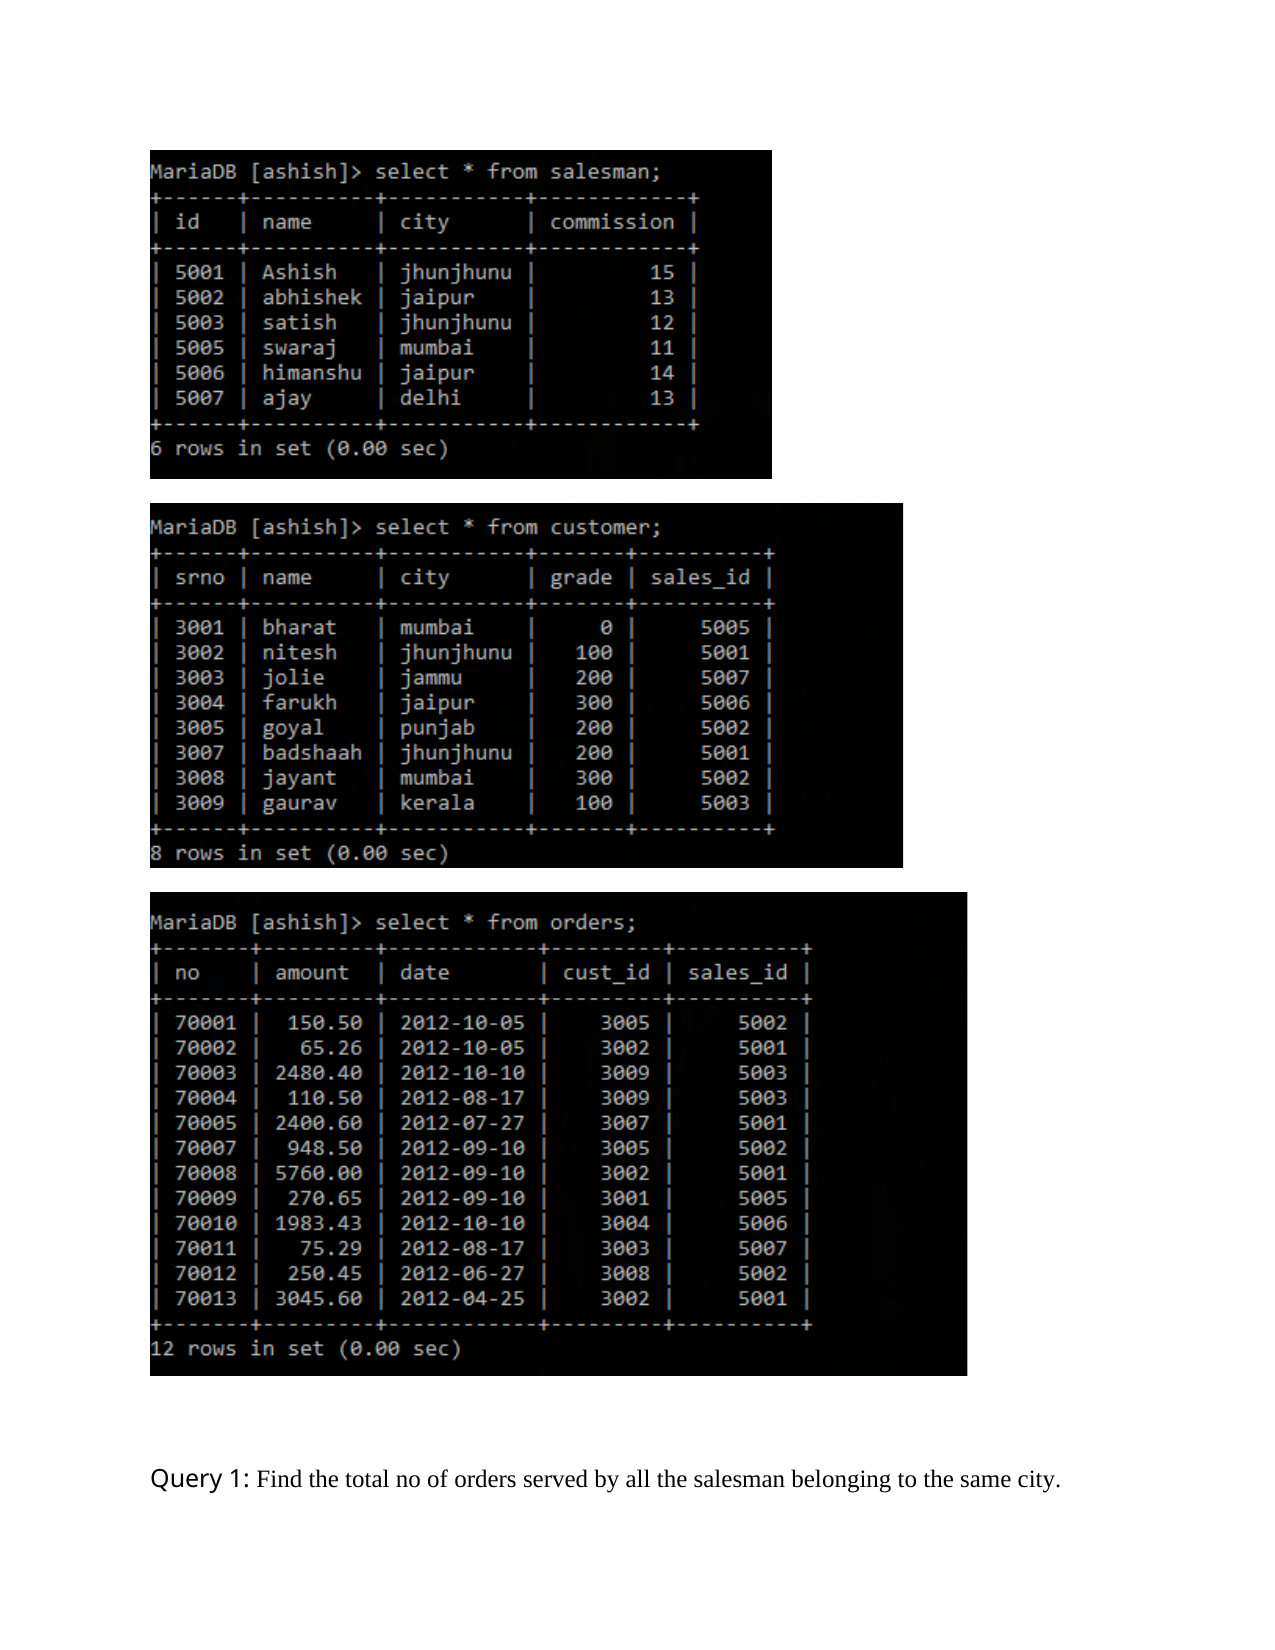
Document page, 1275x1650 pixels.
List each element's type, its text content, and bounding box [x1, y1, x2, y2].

picture [150, 150, 772, 479]
text Query 1: Find the total no of orders served by all the salesman belonging to the same city. [150, 1460, 1125, 1494]
picture [150, 892, 968, 1376]
picture [150, 503, 904, 868]
